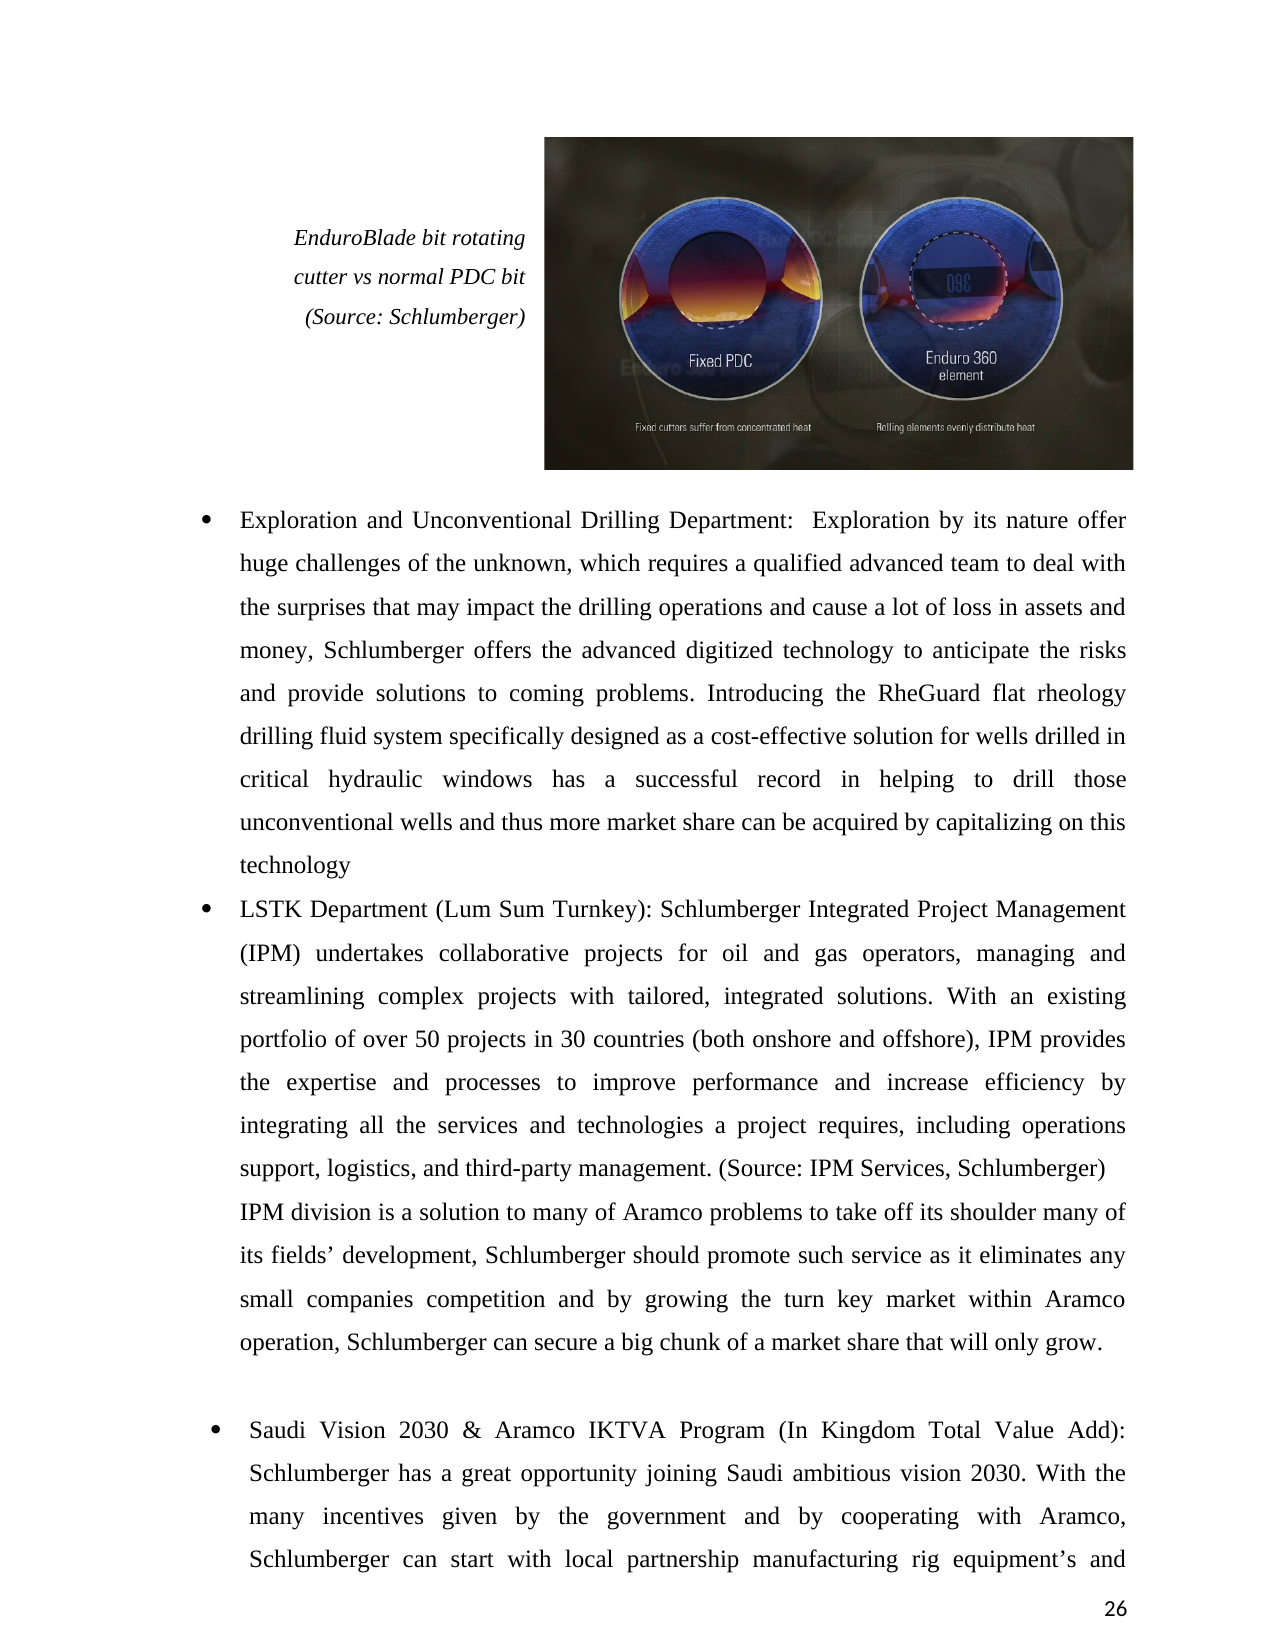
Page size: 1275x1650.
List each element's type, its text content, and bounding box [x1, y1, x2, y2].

text IPM division is a solution to many of Aramco problems to take off its shoulder many of its fields’ development, Schlumberger should promote such service as it eliminates any small companies competition and by growing the turn key market within Aramco operation, Schlumberger can secure a big chunk of a market share that will only grow. [239, 1197, 1127, 1356]
list Exploration and Unconventional Drilling Department: Exploration by its nature offer huge challenges of the unknown, which requires a qualified advanced team to deal with the surprises that may impact the drilling operations and cause a lot of loss in assets and money, Schlumberger offers the advanced digitized technology to anticipate the risks and provide solutions to coming problems. Introducing the RheGuard flat rheology drilling fluid system specifically designed as a cost-effective solution for wells drilled in critical hydraulic windows has a successful record in helping to drill those unconventional wells and thus more market share can be acquired by capitalizing on this technology [202, 505, 1127, 879]
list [211, 1415, 1127, 1573]
picture [542, 137, 1134, 469]
text EnduroBlade bit rotating cutter vs normal PDC bit (Source: Schlumberger) [239, 224, 542, 329]
list LSTK Department (Lum Sum Turnkey): Schlumberger Integrated Project Management (IPM) undertakes collaborative projects for oil and gas operators, managing and streamlining complex projects with tailored, integrated solutions. With an existing portfolio of over 50 projects in 30 countries (both onshore and offshore), IPM provides the expertise and processes to improve performance and increase efficiency by integrating all the services and technologies a project requires, including operations support, logistics, and third-party management. (Source: IPM Services, Schlumberger) [202, 894, 1127, 1182]
